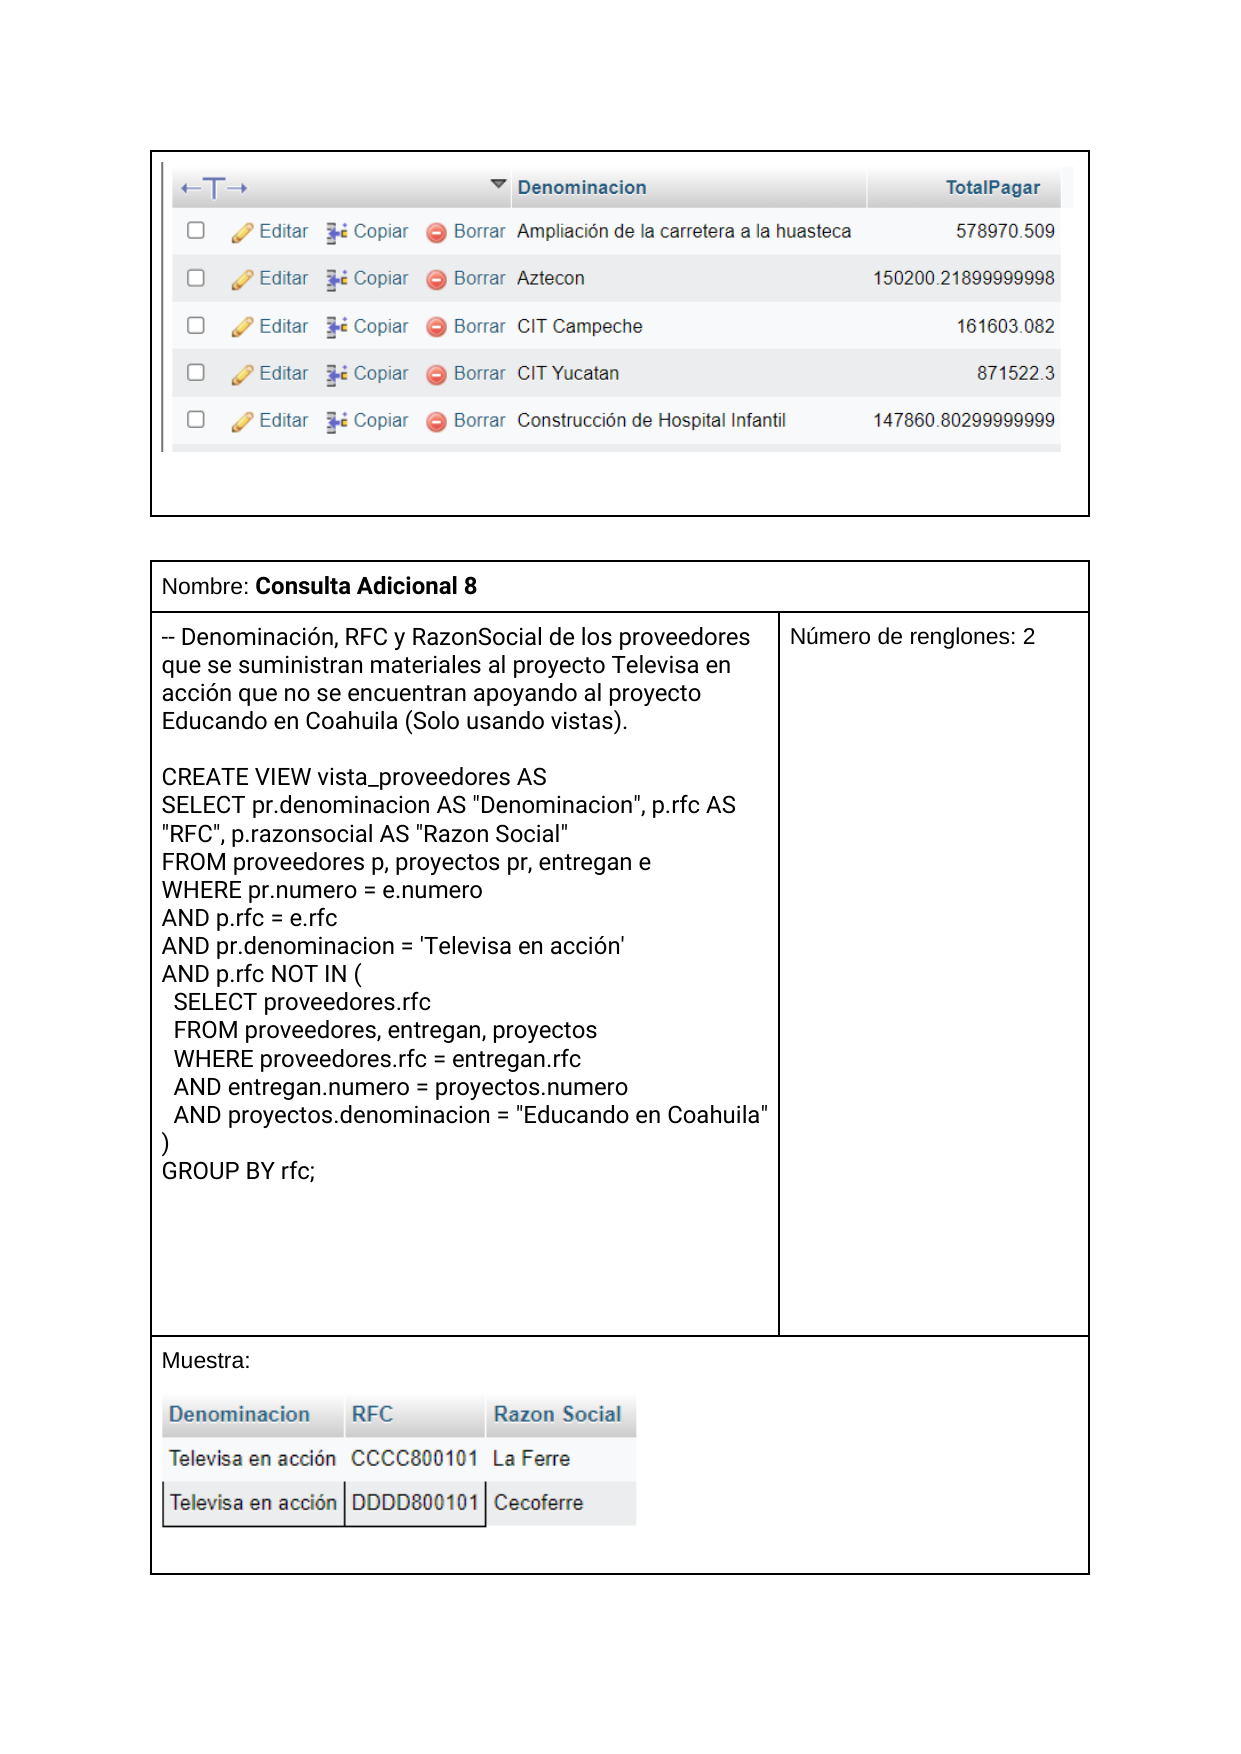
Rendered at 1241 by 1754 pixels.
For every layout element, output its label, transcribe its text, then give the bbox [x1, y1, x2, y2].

picture [161, 1373, 637, 1537]
table_cell Muestra: [152, 1337, 1088, 1573]
table_cell Número de renglones: 2 [780, 613, 1088, 1335]
table_header Nombre: Consulta Adicional 8 [152, 562, 1088, 611]
table_cell Muestra: [152, 152, 1088, 515]
table_cell -- Denominación, RFC y RazonSocial de los proveedores que se suministran materiales al proyecto Televisa en acción que no se encuentran apoyando al proyecto Educando en Coahuila (Solo usando vistas). CREATE VIEW vista_proveedores AS SELECT pr.denominacion AS "Denominacion", p.rfc AS "RFC", p.razonsocial AS "Razon Social" FROM proveedores p, proyectos pr, entregan e WHERE pr.numero = e.numero AND p.rfc = e.rfc AND pr.denominacion = 'Televisa en acción' AND p.rfc NOT IN ( SELECT proveedores.rfc FROM proveedores, entregan, proyectos WHERE proveedores.rfc = entregan.rfc AND entregan.numero = proyectos.numero AND proyectos.denominacion = "Educando en Coahuila" ) GROUP BY rfc; [152, 613, 778, 1335]
picture [161, 162, 1078, 452]
